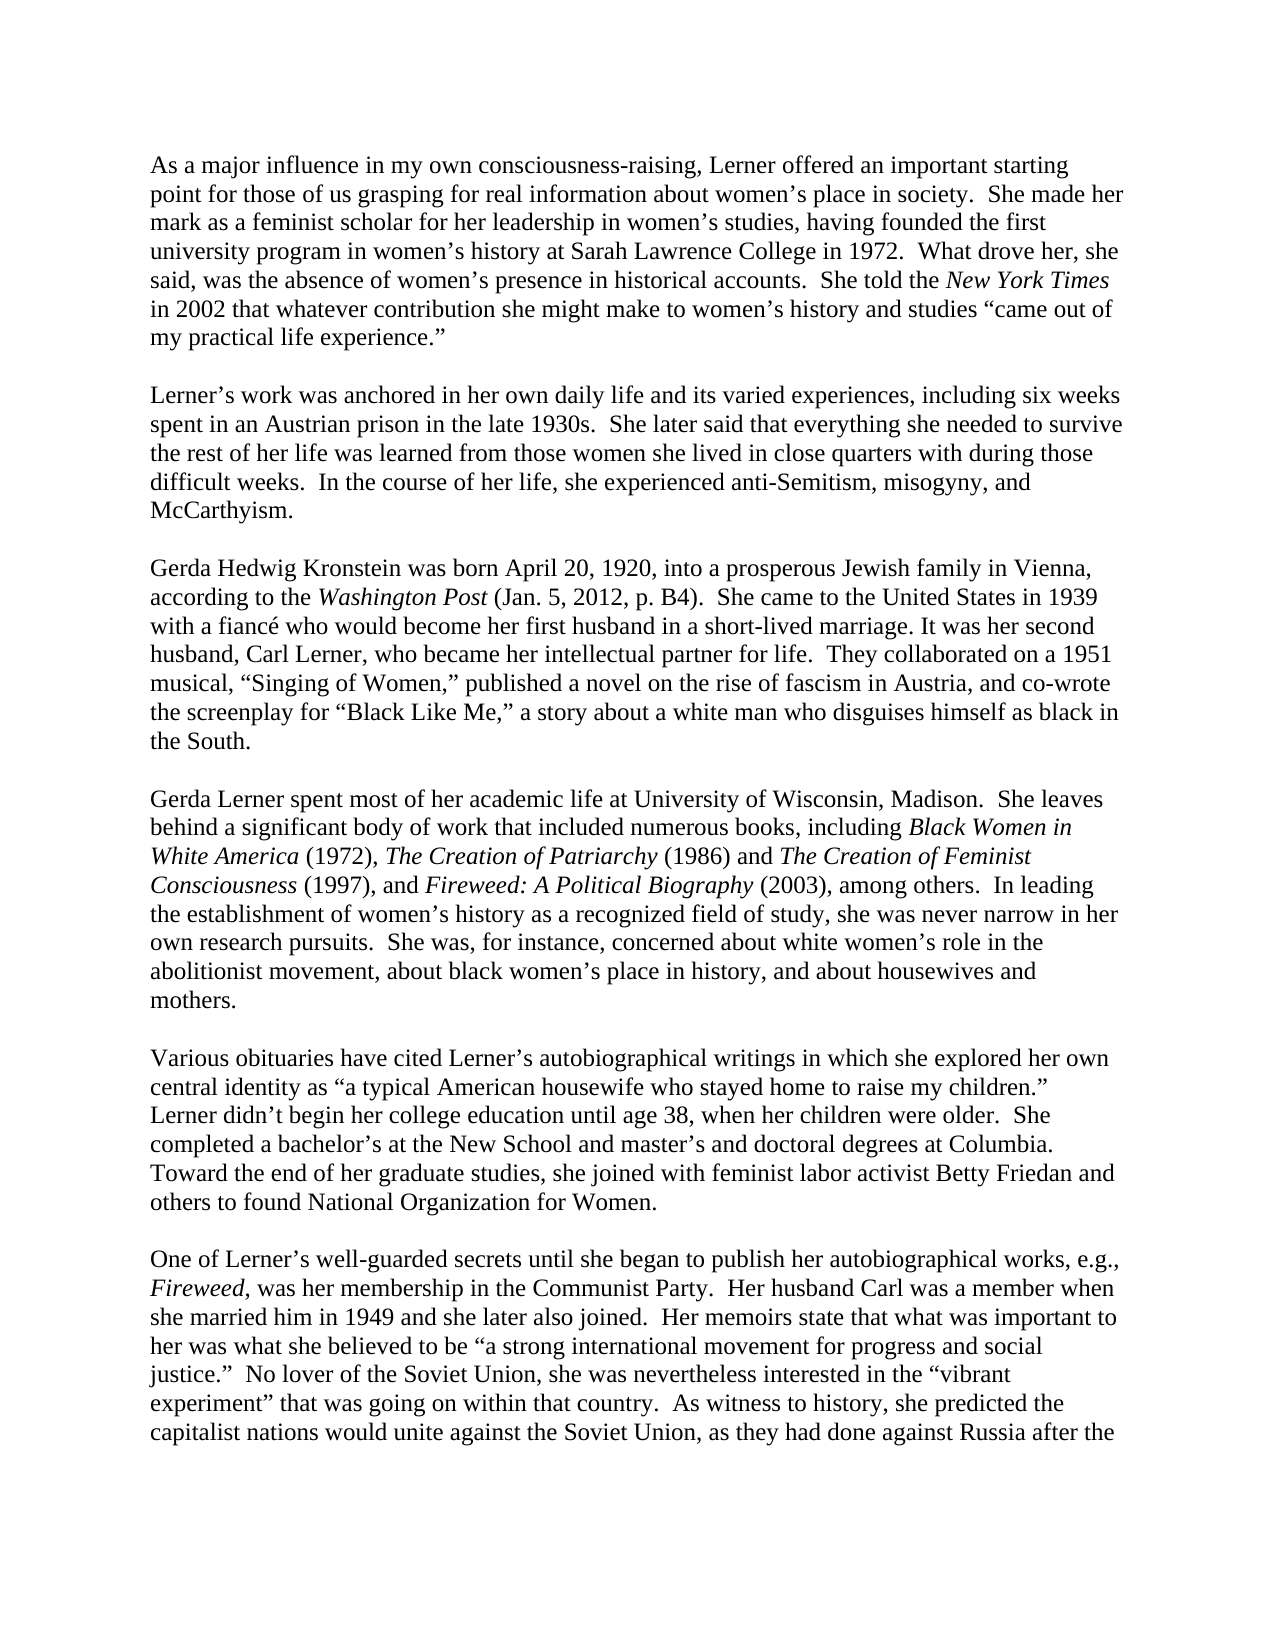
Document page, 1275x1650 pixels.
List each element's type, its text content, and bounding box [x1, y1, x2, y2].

text Gerda Hedwig Kronstein was born April 20, 1920, into a prosperous Jewish family in Vienna, according to the Washington Post (Jan. 5, 2012, p. B4). She came to the United States in 1939 with a fiancé who would become her first husband in a short-lived marriage. It was her second husband, Carl Lerner, who became her intellectual partner for life. They collaborated on a 1951 musical, “Singing of Women,” published a novel on the rise of fascism in Austria, and co-wrote the screenplay for “Black Like Me,” a story about a white man who disguises himself as black in the South. [150, 553, 1125, 754]
text Lerner’s work was anchored in her own daily life and its varied experiences, including six weeks spent in an Austrian prison in the late 1930s. She later said that everything she needed to survive the rest of her life was learned from those women she lived in close quarters with during those difficult weeks. In the course of her life, she experienced anti-Semitism, misogyny, and McCarthyism. [150, 380, 1125, 524]
text As a major influence in my own consciousness-raising, Lerner offered an important starting point for those of us grasping for real information about women’s place in society. She made her mark as a feminist scholar for her leadership in women’s studies, having founded the first university program in women’s history at Sarah Lawrence College in 1972. What drove her, she said, was the absence of women’s presence in historical accounts. She told the New York Times in 2002 that whatever contribution she might make to women’s history and studies “came out of my practical life experience.” [150, 150, 1125, 351]
text Gerda Lerner spent most of her academic life at University of Wisconsin, Madison. She leaves behind a significant body of work that included numerous books, including Black Women in White America (1972), The Creation of Patriarchy (1986) and The Creation of Feminist Consciousness (1997), and Fireweed: A Political Biography (2003), among others. In leading the establishment of women’s history as a recognized field of study, she was never narrow in her own research pursuits. She was, for instance, concerned about white women’s role in the abolitionist movement, about black women’s place in history, and about housewives and mothers. [150, 784, 1125, 1014]
text Various obituaries have cited Lerner’s autobiographical writings in which she explored her own central identity as “a typical American housewife who stayed home to raise my children.” Lerner didn’t begin her college education until age 38, when her children were older. She completed a bachelor’s at the New School and master’s and doctoral degrees at Columbia. Toward the end of her graduate studies, she joined with feminist labor activist Betty Friedan and others to found National Organization for Women. [150, 1043, 1125, 1215]
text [150, 1244, 1125, 1446]
